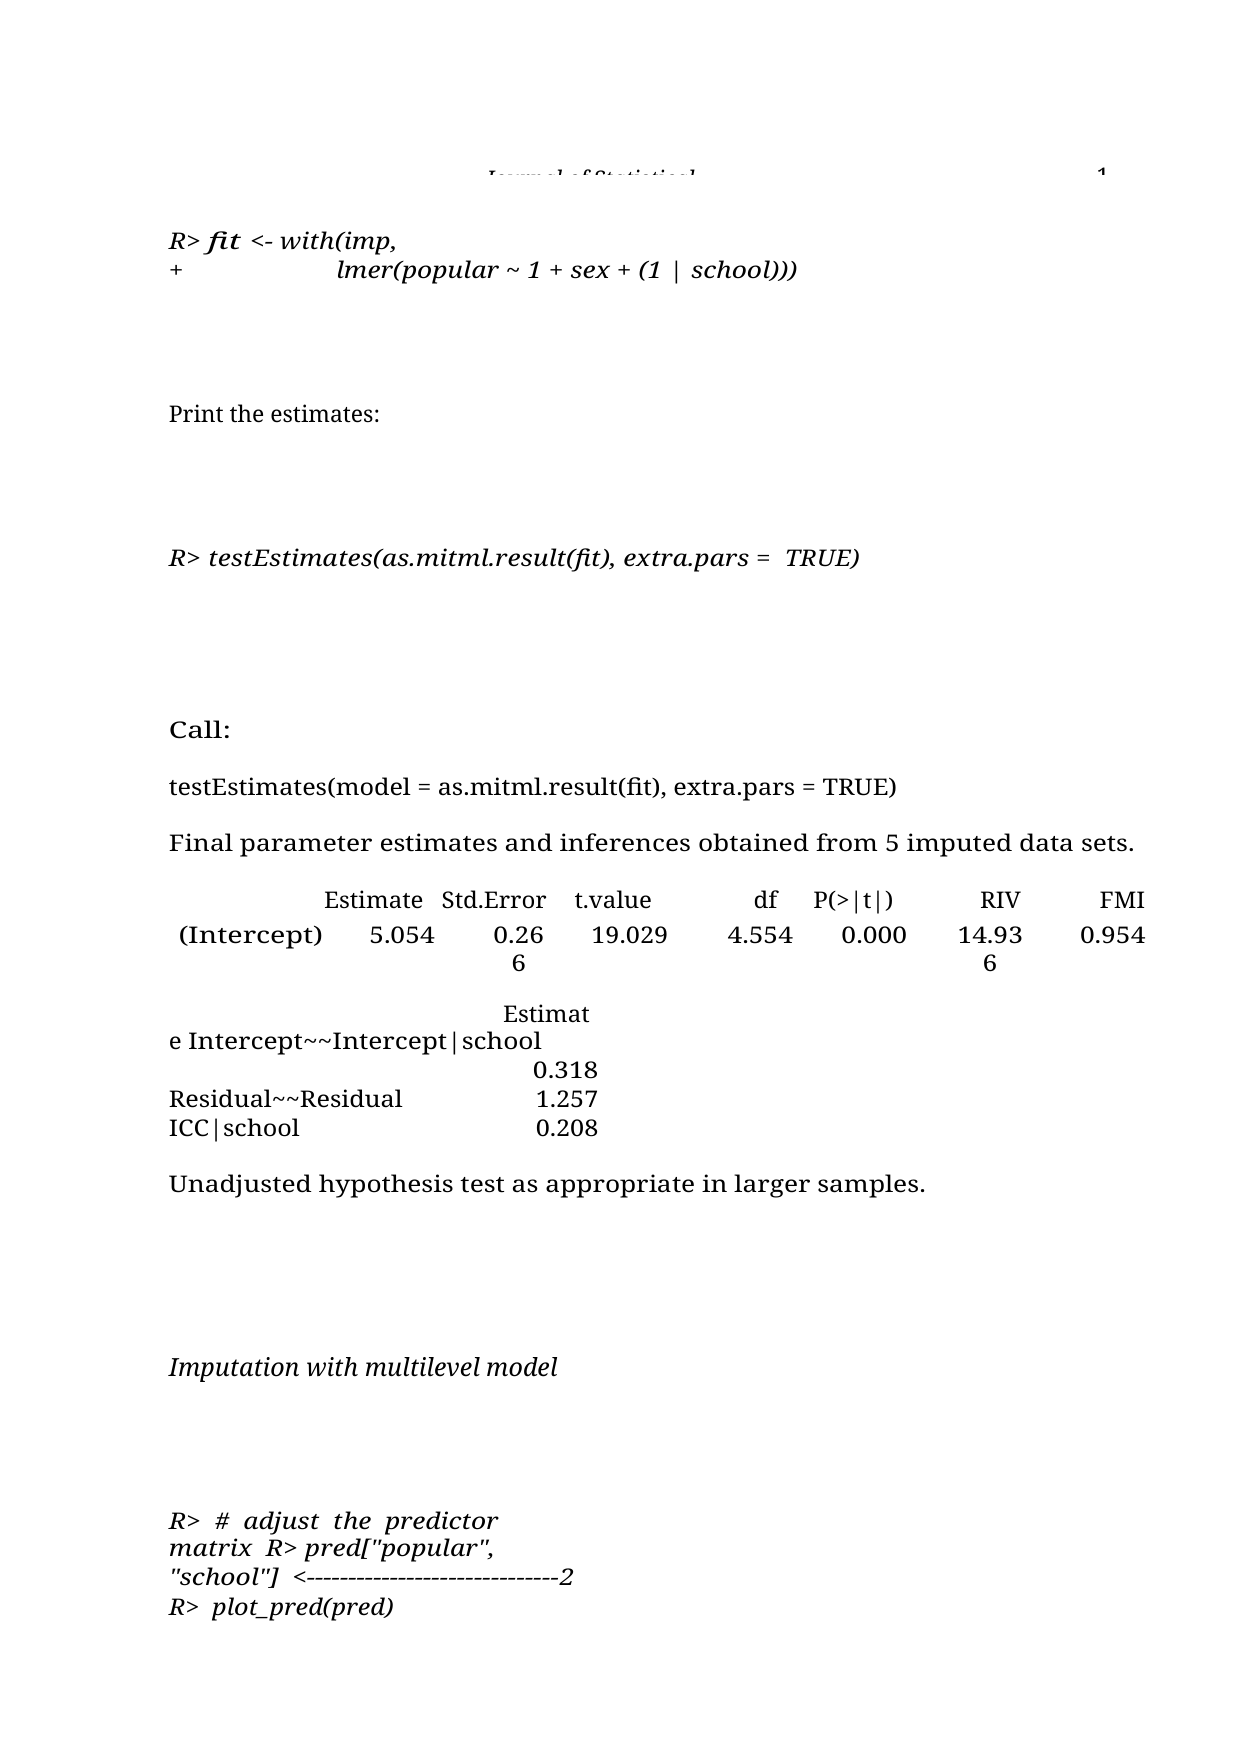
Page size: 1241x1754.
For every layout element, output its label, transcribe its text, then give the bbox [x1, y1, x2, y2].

text ICC|school 0.208 [169, 1112, 1240, 1142]
text Estimate Std.Error t.value df P(>|t|) RIV FMI [324, 884, 1240, 915]
text Final parameter estimates and inferences obtained from 5 imputed data sets. [169, 827, 1240, 859]
text Unadjusted hypothesis test as appropriate in larger samples. [169, 1168, 1240, 1199]
text R> testEstimates(as.mitml.result(fit), extra.pars = TRUE) [169, 542, 1240, 573]
text Call: [169, 714, 1240, 745]
subtitle Imputation with multilevel model [169, 1350, 1240, 1384]
text R> fit <- with(imp, [169, 226, 1240, 255]
text R> plot_pred(pred) [169, 1592, 1240, 1621]
text testEstimates(model = as.mitml.result(fit), extra.pars = TRUE) [169, 771, 1240, 802]
text R> # adjust the predictor matrix R> pred["popular", "school"] < 2 [169, 1507, 575, 1592]
text + lmer(popular ~ 1 + sex + (1 | school))) [169, 255, 1240, 285]
text Residual~~Residual 1.257 [169, 1085, 1240, 1112]
text Estimate Intercept~~Intercept|school 0.318 [169, 999, 599, 1085]
text Print the estimates: [169, 398, 1240, 429]
